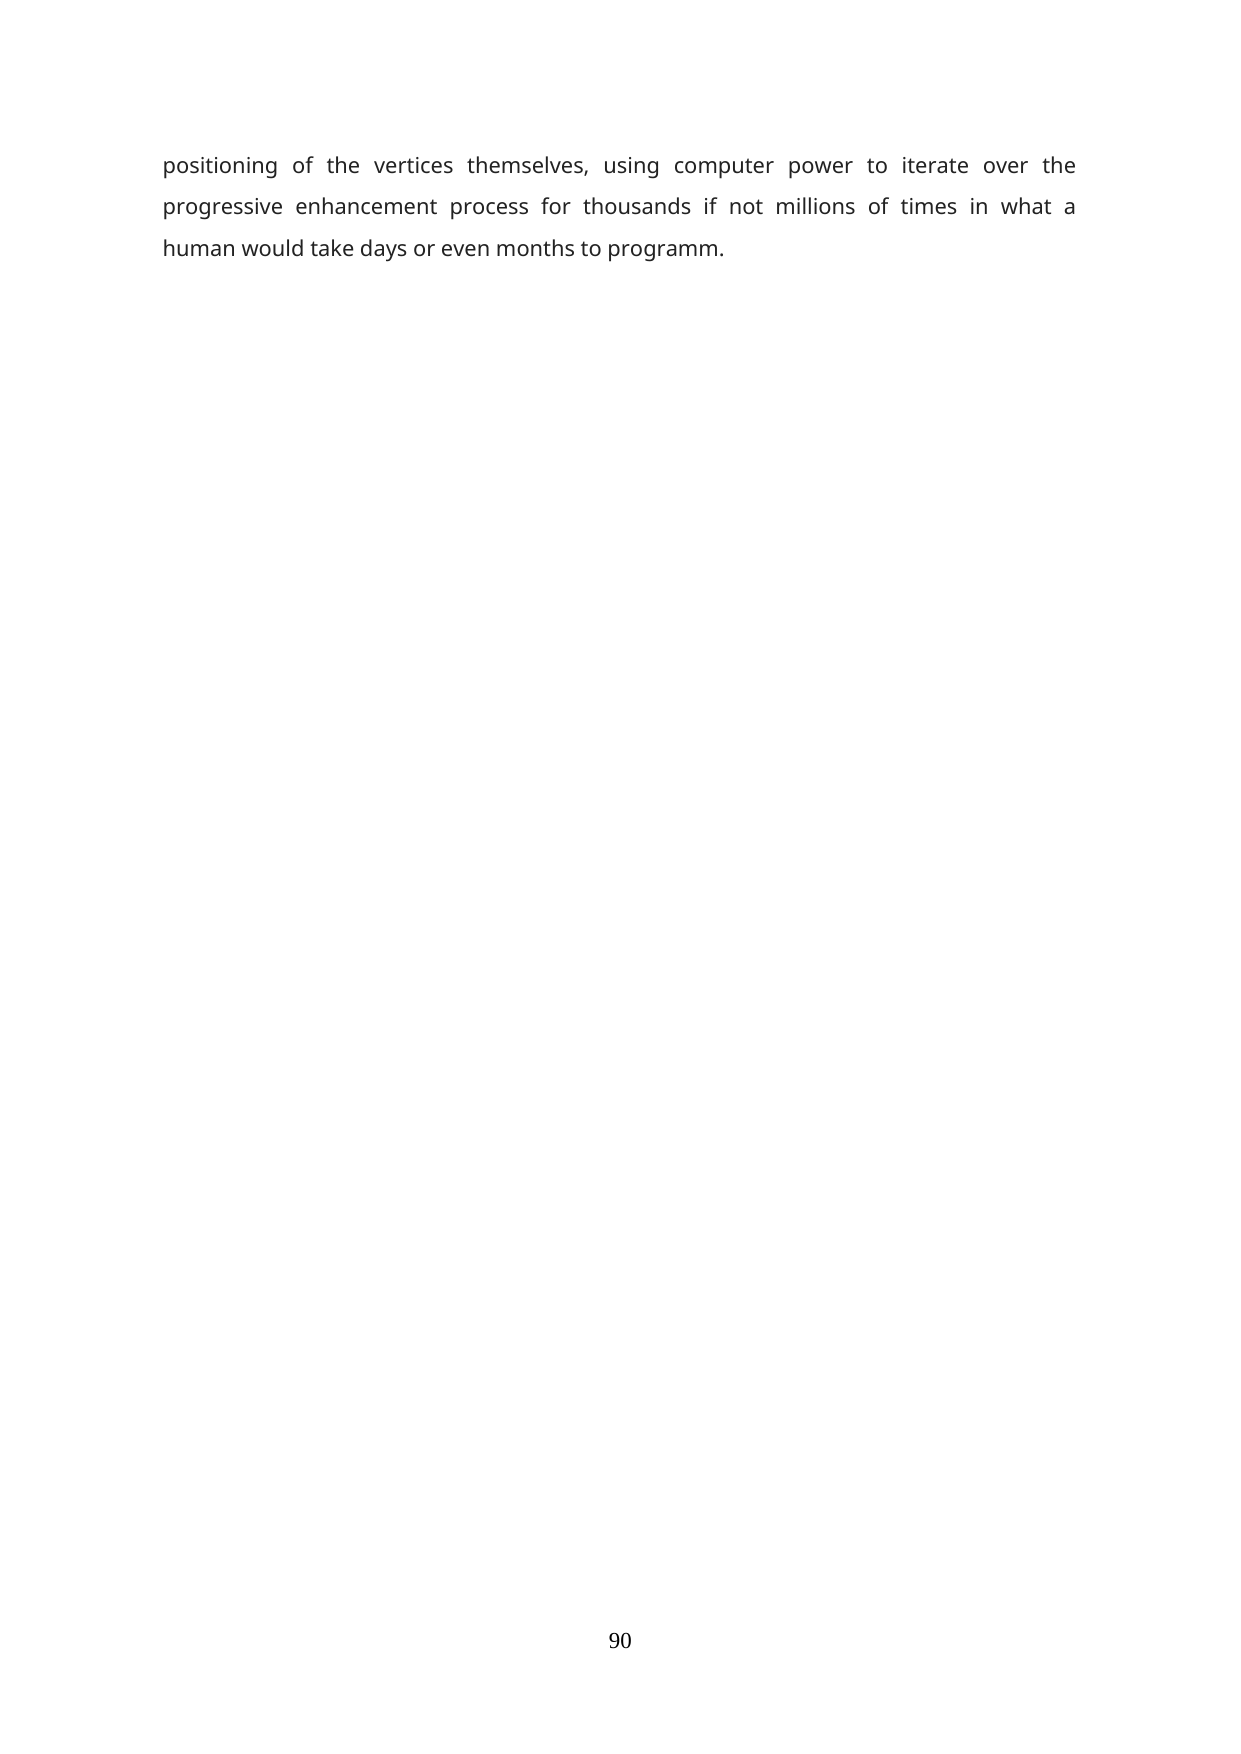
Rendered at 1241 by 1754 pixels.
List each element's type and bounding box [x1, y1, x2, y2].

text [162, 150, 1077, 262]
